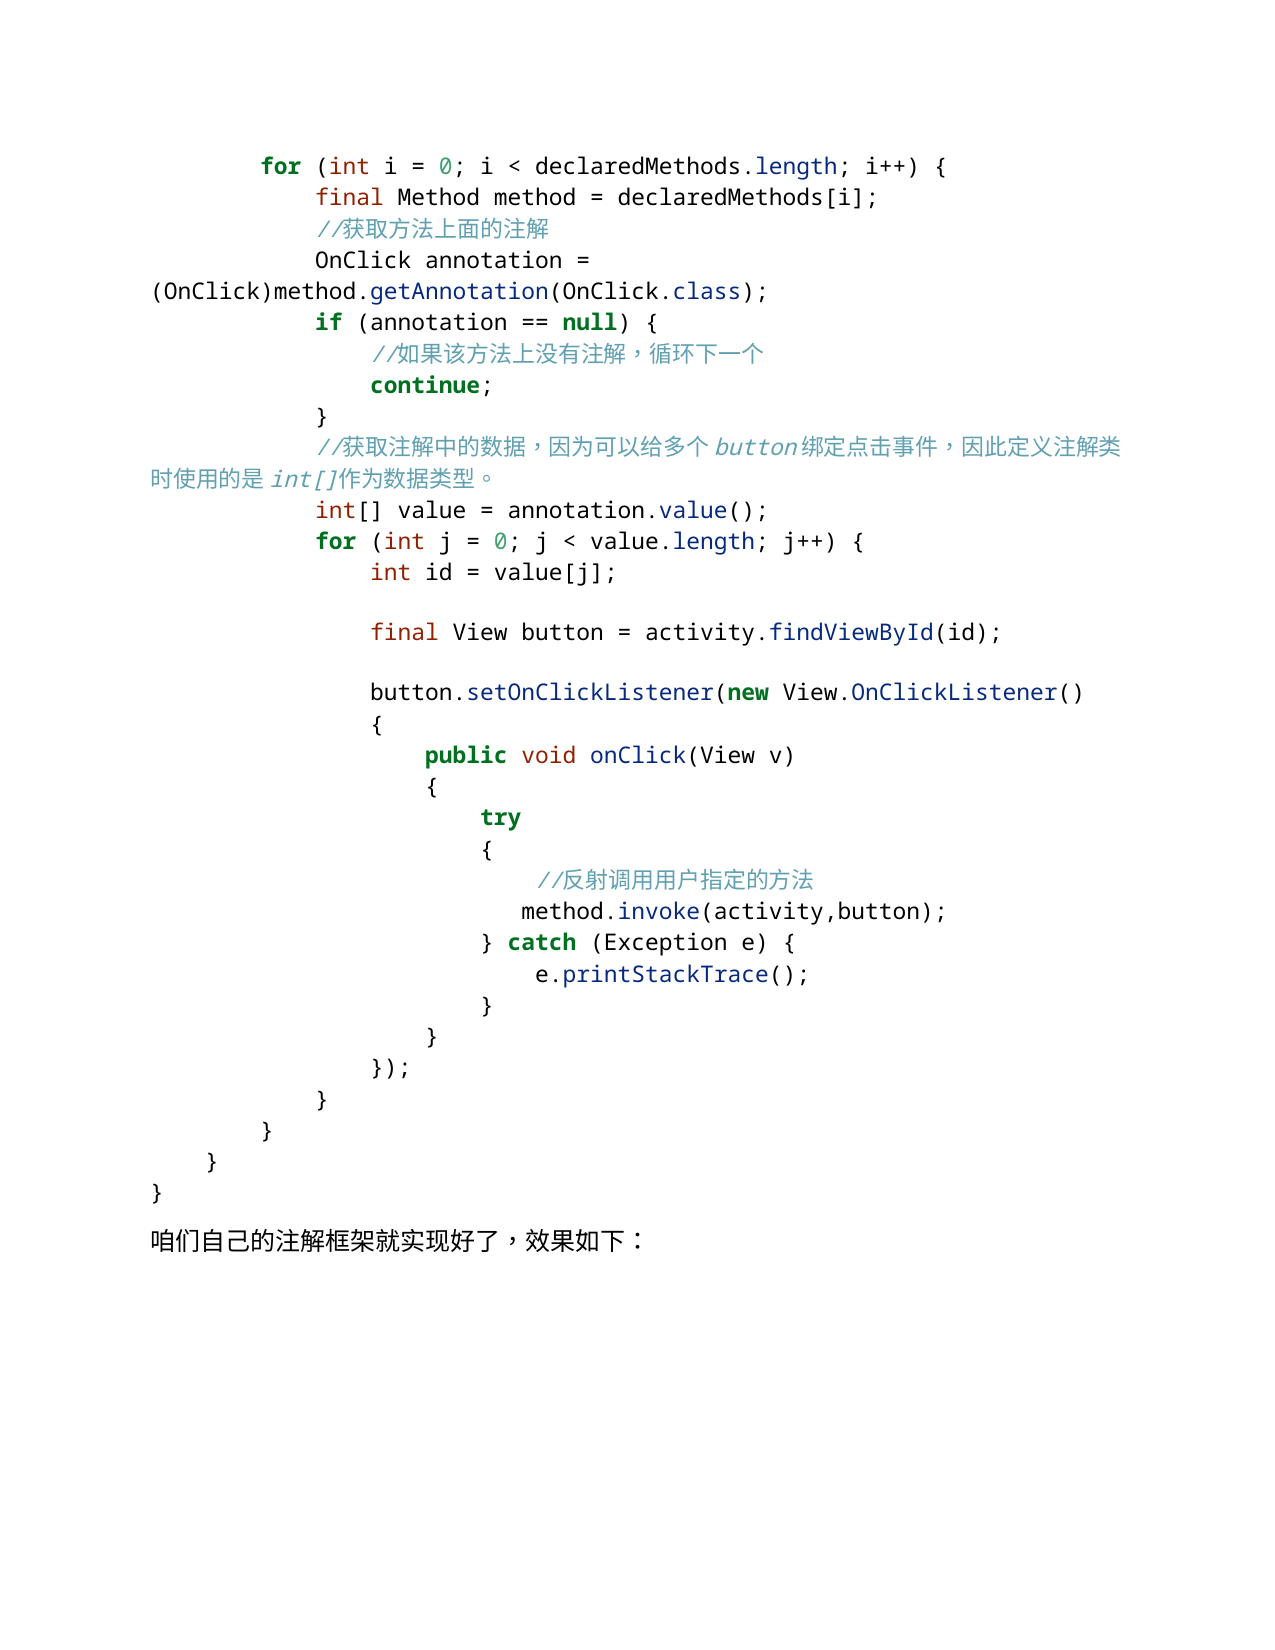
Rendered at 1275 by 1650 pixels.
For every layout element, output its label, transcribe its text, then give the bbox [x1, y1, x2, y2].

text 咱们自己的注解框架就实现好了，效果如下： [150, 1228, 1125, 1257]
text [150, 150, 1125, 1207]
